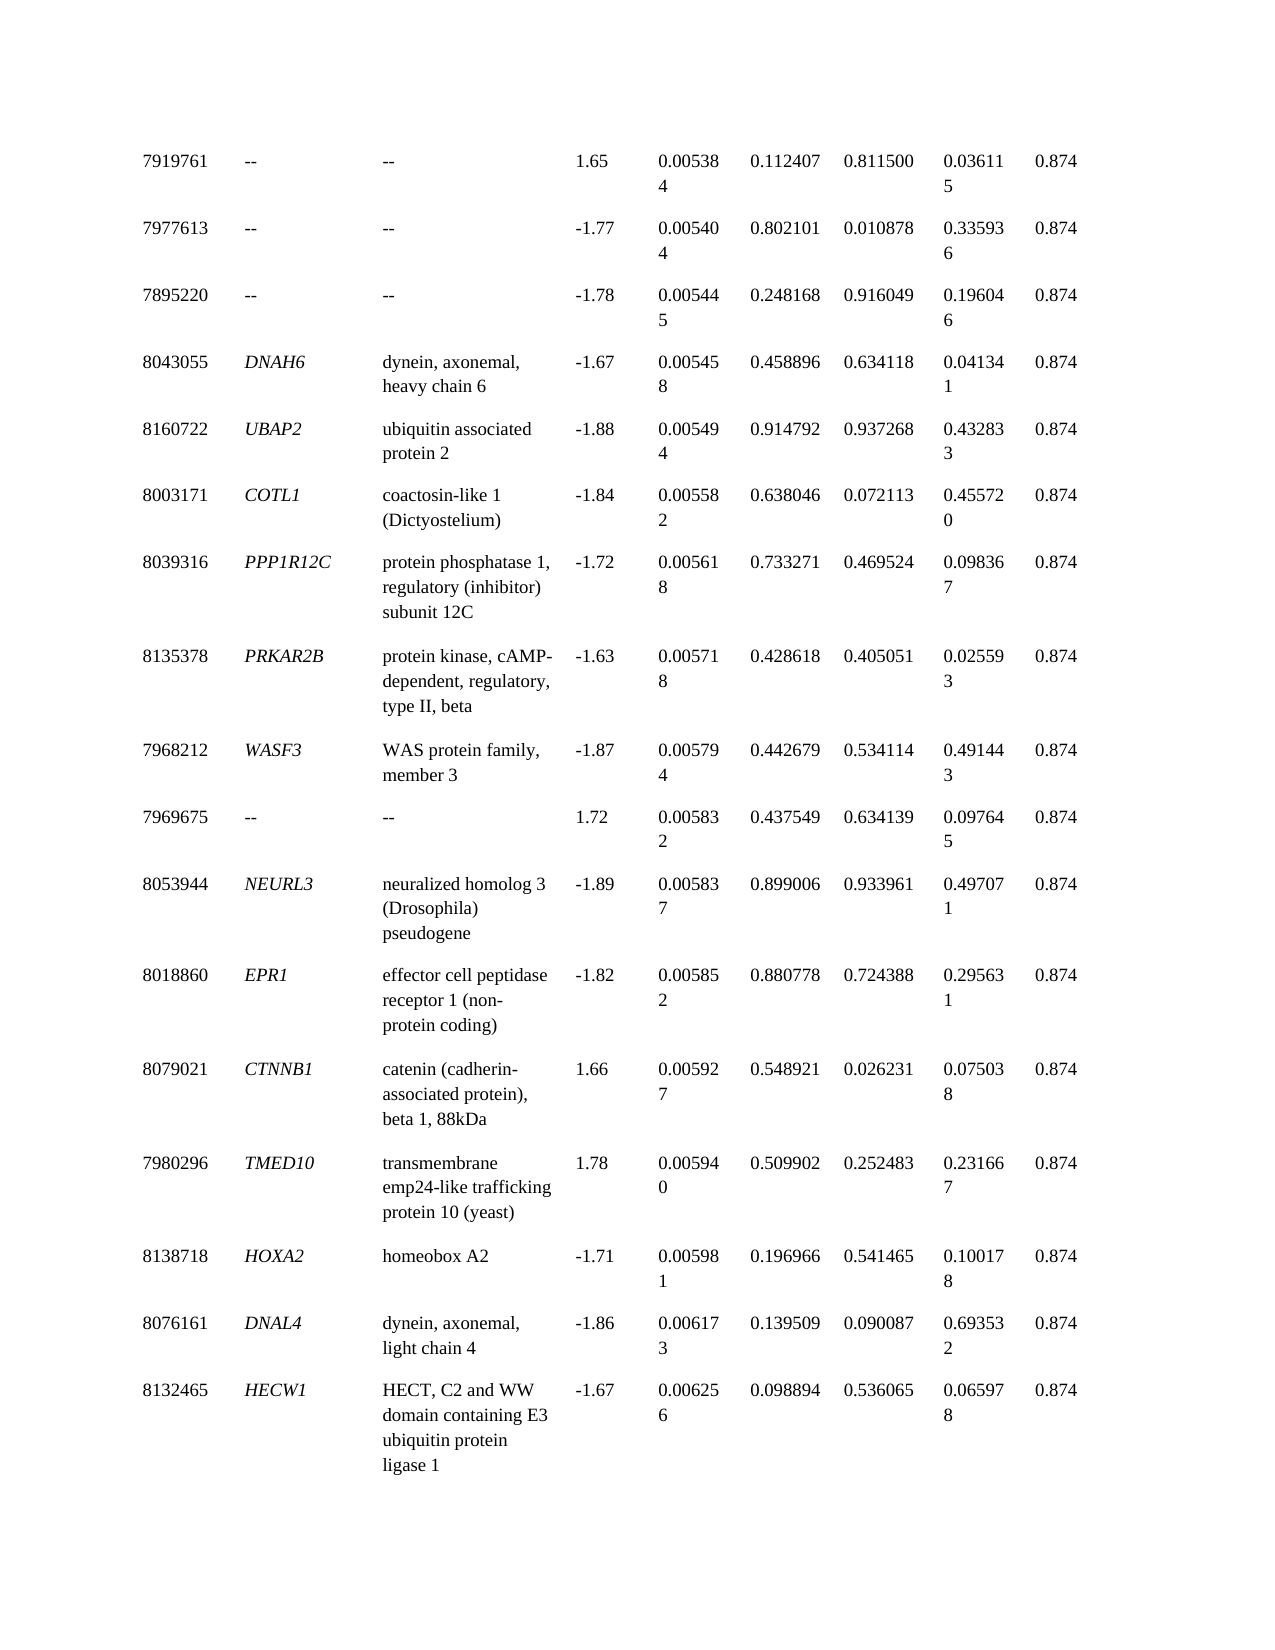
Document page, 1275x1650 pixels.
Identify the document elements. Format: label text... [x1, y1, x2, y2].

table_cell 0.005927 [647, 1058, 739, 1152]
table_cell -1.87 [564, 739, 647, 806]
table_cell 0.075038 [932, 1058, 1024, 1152]
table_cell 8160722 [131, 418, 233, 484]
table_cell 0.005837 [647, 873, 739, 964]
table_cell 1.78 [564, 1152, 647, 1245]
table_cell 0.010878 [832, 217, 932, 284]
table_cell 8132465 [131, 1379, 233, 1496]
table_cell 0.005494 [647, 418, 739, 484]
table_cell 8039316 [131, 551, 233, 645]
table_cell 0.196966 [739, 1245, 832, 1312]
table_cell 0.005582 [647, 484, 739, 551]
table_cell 0.874 [1024, 1152, 1106, 1245]
table_cell 0.693532 [932, 1312, 1024, 1379]
table_cell 7980296 [131, 1152, 233, 1245]
table_cell HOXA2 [233, 1245, 371, 1312]
table_cell UBAP2 [233, 418, 371, 484]
table_cell 0.916049 [832, 284, 932, 351]
table_cell -1.78 [564, 284, 647, 351]
table_cell 0.880778 [739, 964, 832, 1058]
table_cell transmembrane emp24-like trafficking protein 10 (yeast) [371, 1152, 564, 1245]
table_cell -1.67 [564, 351, 647, 417]
table_cell 0.005718 [647, 645, 739, 739]
table_cell 0.036115 [932, 150, 1024, 217]
table_cell 0.469524 [832, 551, 932, 645]
table_cell 0.509902 [739, 1152, 832, 1245]
table_cell 0.724388 [832, 964, 932, 1058]
table_cell COTL1 [233, 484, 371, 551]
table_cell 0.295631 [932, 964, 1024, 1058]
table_cell 8043055 [131, 351, 233, 417]
table_cell 0.874 [1024, 551, 1106, 645]
table_cell ubiquitin associated protein 2 [371, 418, 564, 484]
table_cell CTNNB1 [233, 1058, 371, 1152]
table_cell 0.874 [1024, 217, 1106, 284]
table_cell 0.874 [1024, 964, 1106, 1058]
table_cell 0.196046 [932, 284, 1024, 351]
table_cell 0.874 [1024, 418, 1106, 484]
table_cell -- [371, 217, 564, 284]
table_cell 0.112407 [739, 150, 832, 217]
table_cell 0.090087 [832, 1312, 932, 1379]
table_cell -1.88 [564, 418, 647, 484]
table_cell -- [371, 150, 564, 217]
table_cell -1.71 [564, 1245, 647, 1312]
table_cell 0.005981 [647, 1245, 739, 1312]
table_cell 0.874 [1024, 739, 1106, 806]
table_cell 0.025593 [932, 645, 1024, 739]
table_cell 0.874 [1024, 645, 1106, 739]
table_cell 0.231667 [932, 1152, 1024, 1245]
table_cell 0.006256 [647, 1379, 739, 1496]
table_cell 8076161 [131, 1312, 233, 1379]
table_cell -- [233, 150, 371, 217]
table_cell TMED10 [233, 1152, 371, 1245]
table_cell 0.933961 [832, 873, 932, 964]
table_cell -- [233, 284, 371, 351]
table_cell 0.541465 [832, 1245, 932, 1312]
table_cell 0.497071 [932, 873, 1024, 964]
table_cell 8053944 [131, 873, 233, 964]
table_cell -- [233, 217, 371, 284]
table_cell DNAL4 [233, 1312, 371, 1379]
table_cell 0.442679 [739, 739, 832, 806]
table_cell 0.005404 [647, 217, 739, 284]
table_cell coactosin-like 1 (Dictyostelium) [371, 484, 564, 551]
table_cell -- [371, 284, 564, 351]
table_cell 0.899006 [739, 873, 832, 964]
table_cell HECW1 [233, 1379, 371, 1496]
table_cell 0.874 [1024, 351, 1106, 417]
table_cell 7977613 [131, 217, 233, 284]
table_cell effector cell peptidase receptor 1 (non-protein coding) [371, 964, 564, 1058]
table_cell 0.548921 [739, 1058, 832, 1152]
table_cell DNAH6 [233, 351, 371, 417]
table_cell WASF3 [233, 739, 371, 806]
table_cell 8018860 [131, 964, 233, 1058]
table_cell -1.86 [564, 1312, 647, 1379]
table_cell 0.437549 [739, 806, 832, 872]
table_cell 0.005940 [647, 1152, 739, 1245]
table_cell 0.874 [1024, 1379, 1106, 1496]
table_cell 0.874 [1024, 1312, 1106, 1379]
table_cell 0.100178 [932, 1245, 1024, 1312]
table_cell 0.634118 [832, 351, 932, 417]
table_cell -1.72 [564, 551, 647, 645]
table_cell 0.026231 [832, 1058, 932, 1152]
table_cell 0.005832 [647, 806, 739, 872]
table_cell 0.065978 [932, 1379, 1024, 1496]
table_cell 0.041341 [932, 351, 1024, 417]
table_cell 1.66 [564, 1058, 647, 1152]
table_cell PPP1R12C [233, 551, 371, 645]
table_cell 0.006173 [647, 1312, 739, 1379]
table_cell 0.634139 [832, 806, 932, 872]
table_cell 0.874 [1024, 806, 1106, 872]
table_cell 0.335936 [932, 217, 1024, 284]
table_cell 0.638046 [739, 484, 832, 551]
table_cell 0.139509 [739, 1312, 832, 1379]
table_cell dynein, axonemal, light chain 4 [371, 1312, 564, 1379]
table_cell -1.89 [564, 873, 647, 964]
table_cell 0.733271 [739, 551, 832, 645]
table_cell 0.874 [1024, 150, 1106, 217]
table_cell 0.455720 [932, 484, 1024, 551]
table_cell NEURL3 [233, 873, 371, 964]
table_cell 0.874 [1024, 873, 1106, 964]
table_cell protein phosphatase 1, regulatory (inhibitor) subunit 12C [371, 551, 564, 645]
table_cell 8079021 [131, 1058, 233, 1152]
table_cell 0.098367 [932, 551, 1024, 645]
table_cell 0.874 [1024, 484, 1106, 551]
table_cell 0.811500 [832, 150, 932, 217]
table_cell 0.005445 [647, 284, 739, 351]
table_cell 0.536065 [832, 1379, 932, 1496]
table_cell PRKAR2B [233, 645, 371, 739]
table_cell 8138718 [131, 1245, 233, 1312]
table_cell 0.005852 [647, 964, 739, 1058]
table_cell 0.405051 [832, 645, 932, 739]
table_cell 0.005384 [647, 150, 739, 217]
table_cell WAS protein family, member 3 [371, 739, 564, 806]
table_cell 8135378 [131, 645, 233, 739]
table_cell 0.428618 [739, 645, 832, 739]
table_cell 0.098894 [739, 1379, 832, 1496]
table_cell 0.005618 [647, 551, 739, 645]
table_cell 0.534114 [832, 739, 932, 806]
table_cell -1.82 [564, 964, 647, 1058]
table_cell 0.914792 [739, 418, 832, 484]
table_cell -1.63 [564, 645, 647, 739]
table_cell 7895220 [131, 284, 233, 351]
table_cell 0.874 [1024, 1058, 1106, 1152]
table_cell dynein, axonemal, heavy chain 6 [371, 351, 564, 417]
table_cell 0.802101 [739, 217, 832, 284]
table_cell -1.84 [564, 484, 647, 551]
table_cell 0.005458 [647, 351, 739, 417]
table_cell 0.252483 [832, 1152, 932, 1245]
table_cell 0.874 [1024, 1245, 1106, 1312]
table_cell homeobox A2 [371, 1245, 564, 1312]
table_cell neuralized homolog 3 (Drosophila) pseudogene [371, 873, 564, 964]
table_cell 1.65 [564, 150, 647, 217]
table_cell 8003171 [131, 484, 233, 551]
table_cell 0.458896 [739, 351, 832, 417]
table_cell catenin (cadherin-associated protein), beta 1, 88kDa [371, 1058, 564, 1152]
table_cell 0.072113 [832, 484, 932, 551]
table_cell 7969675 [131, 806, 233, 872]
table_cell -1.77 [564, 217, 647, 284]
table_cell 0.005794 [647, 739, 739, 806]
table_cell 0.874 [1024, 284, 1106, 351]
table_cell 0.491443 [932, 739, 1024, 806]
table_cell 0.432833 [932, 418, 1024, 484]
table_cell protein kinase, cAMP-dependent, regulatory, type II, beta [371, 645, 564, 739]
table_cell 1.72 [564, 806, 647, 872]
table_cell -- [233, 806, 371, 872]
table_cell -- [371, 806, 564, 872]
table_cell 0.248168 [739, 284, 832, 351]
table_cell 0.937268 [832, 418, 932, 484]
table_cell -1.67 [564, 1379, 647, 1496]
table_cell EPR1 [233, 964, 371, 1058]
table_cell 7919761 [131, 150, 233, 217]
table_cell HECT, C2 and WW domain containing E3 ubiquitin protein ligase 1 [371, 1379, 564, 1496]
table_cell 0.097645 [932, 806, 1024, 872]
table_cell 7968212 [131, 739, 233, 806]
